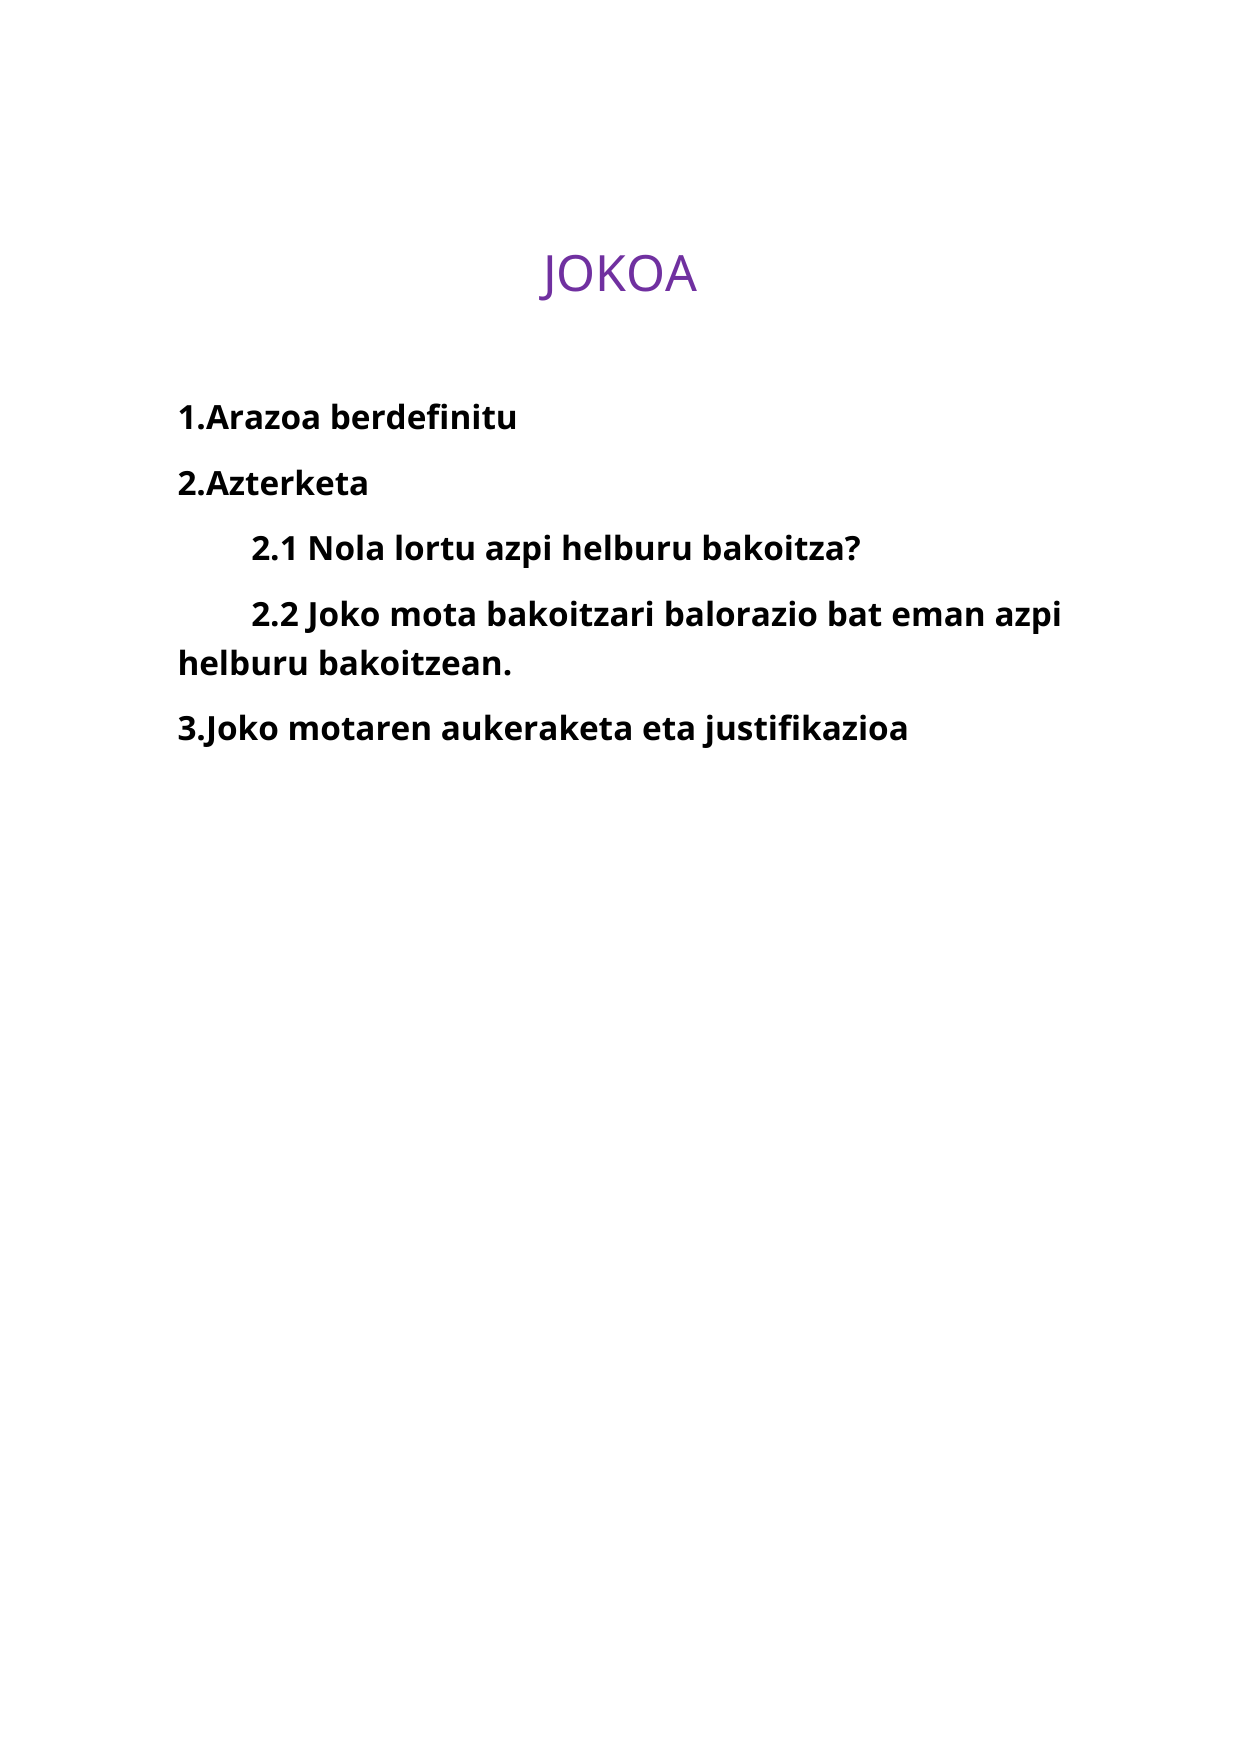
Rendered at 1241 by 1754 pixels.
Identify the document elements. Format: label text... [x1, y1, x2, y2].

text 3.Joko motaren aukeraketa eta justifikazioa [177, 705, 1063, 751]
text 1.Arazoa berdefinitu [177, 394, 1063, 439]
text 2.2 Joko mota bakoitzari balorazio bat eman azpi helburu bakoitzean. [177, 591, 1063, 685]
text 2.1 Nola lortu azpi helburu bakoitza? [177, 525, 1063, 570]
text 2.Azterketa [177, 459, 1063, 505]
text JOKOA [177, 238, 1063, 306]
